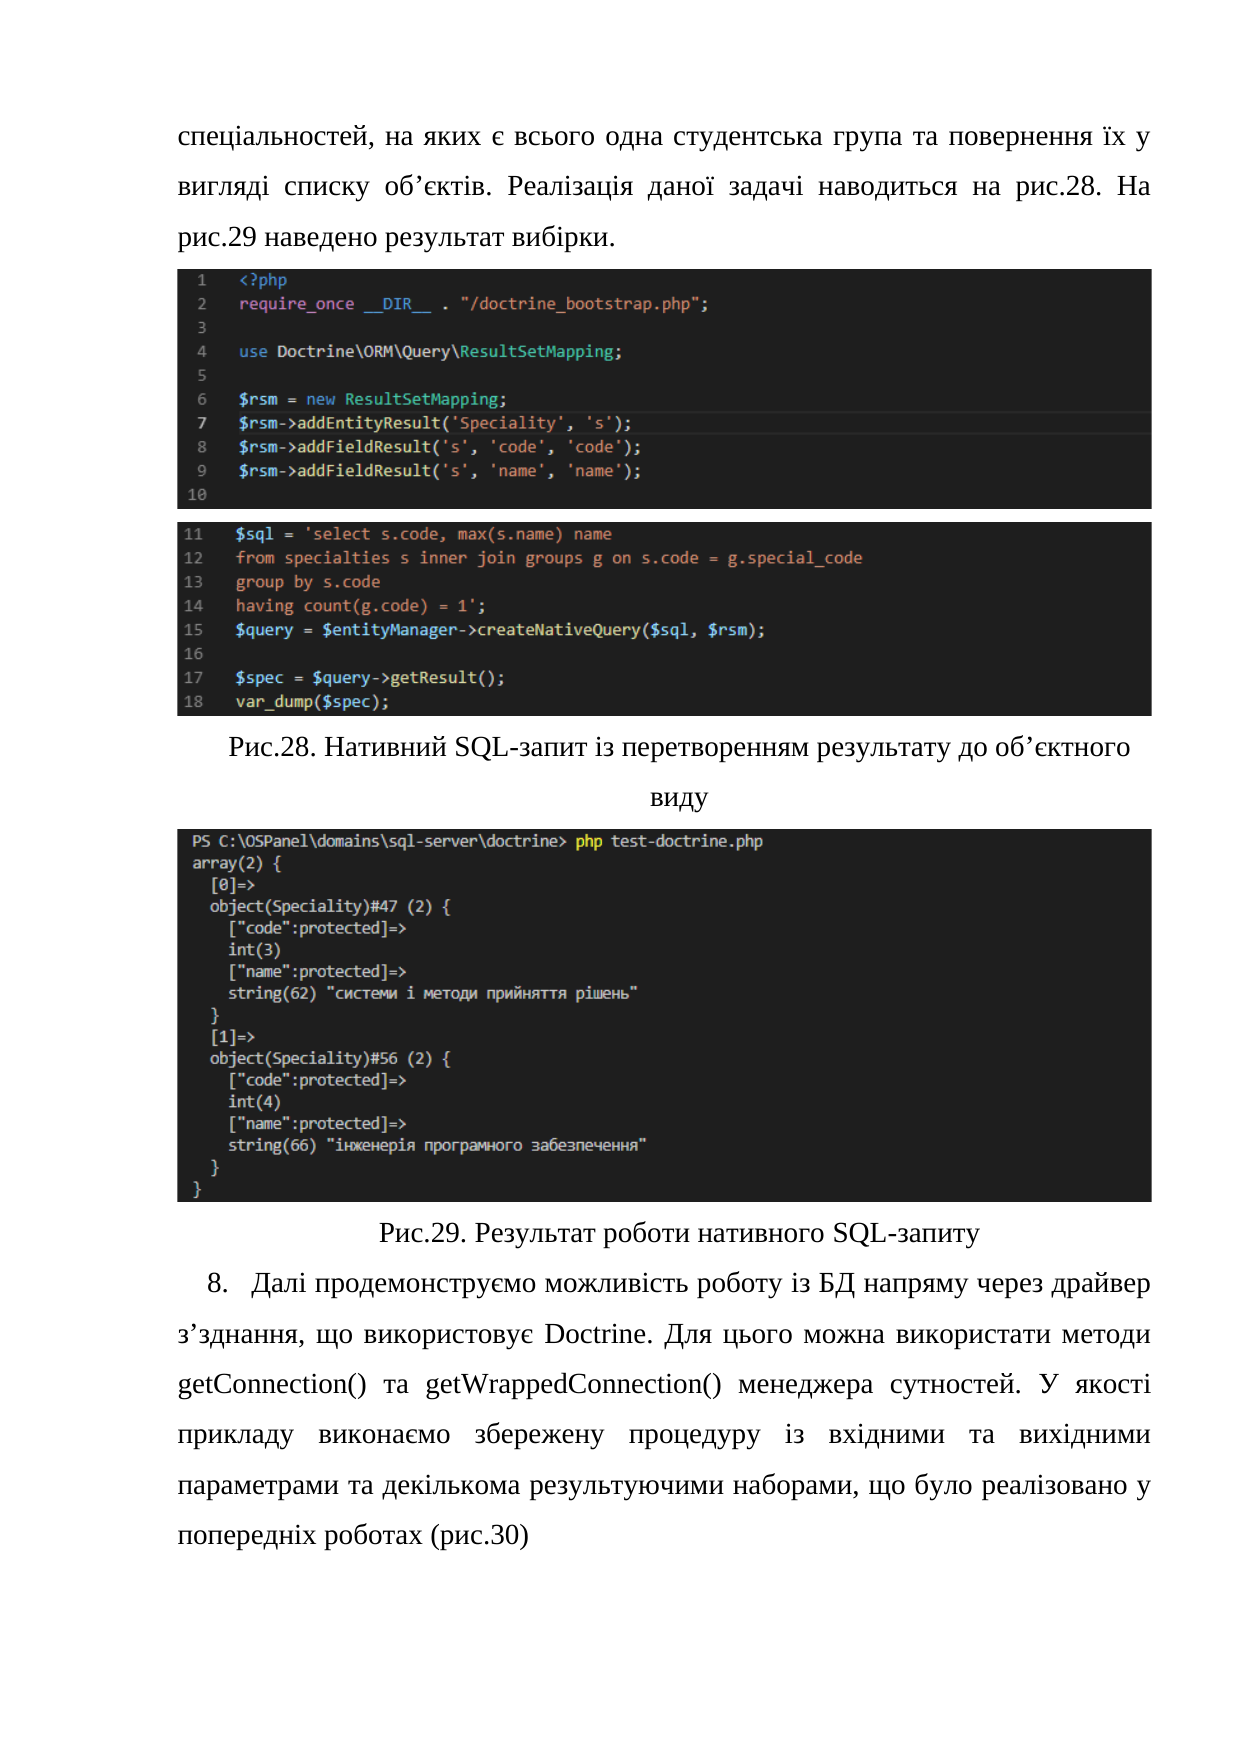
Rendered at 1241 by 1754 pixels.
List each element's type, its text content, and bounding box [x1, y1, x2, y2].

picture [177, 829, 1152, 1202]
list Рис.29. Результат роботи нативного SQL-запиту [207, 1215, 1152, 1249]
list Рис.28. Нативний SQL-запит із перетворенням результату до об’єктного виду [207, 729, 1152, 813]
picture [177, 269, 1152, 509]
picture [177, 522, 1152, 716]
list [177, 118, 1152, 252]
list Далі продемонструємо можливість роботу із БД напряму через драйвер з’зднання, що використовує Doctrine. Для цього можна використати методи getConnection() та getWrappedConnection() менеджера сутностей. У якості прикладу виконаємо збережену процедуру із вхідними та вихідними параметрами та декількома результуючими наборами, що було реалізовано у попередніх роботах (рис.30) [177, 1266, 1152, 1551]
